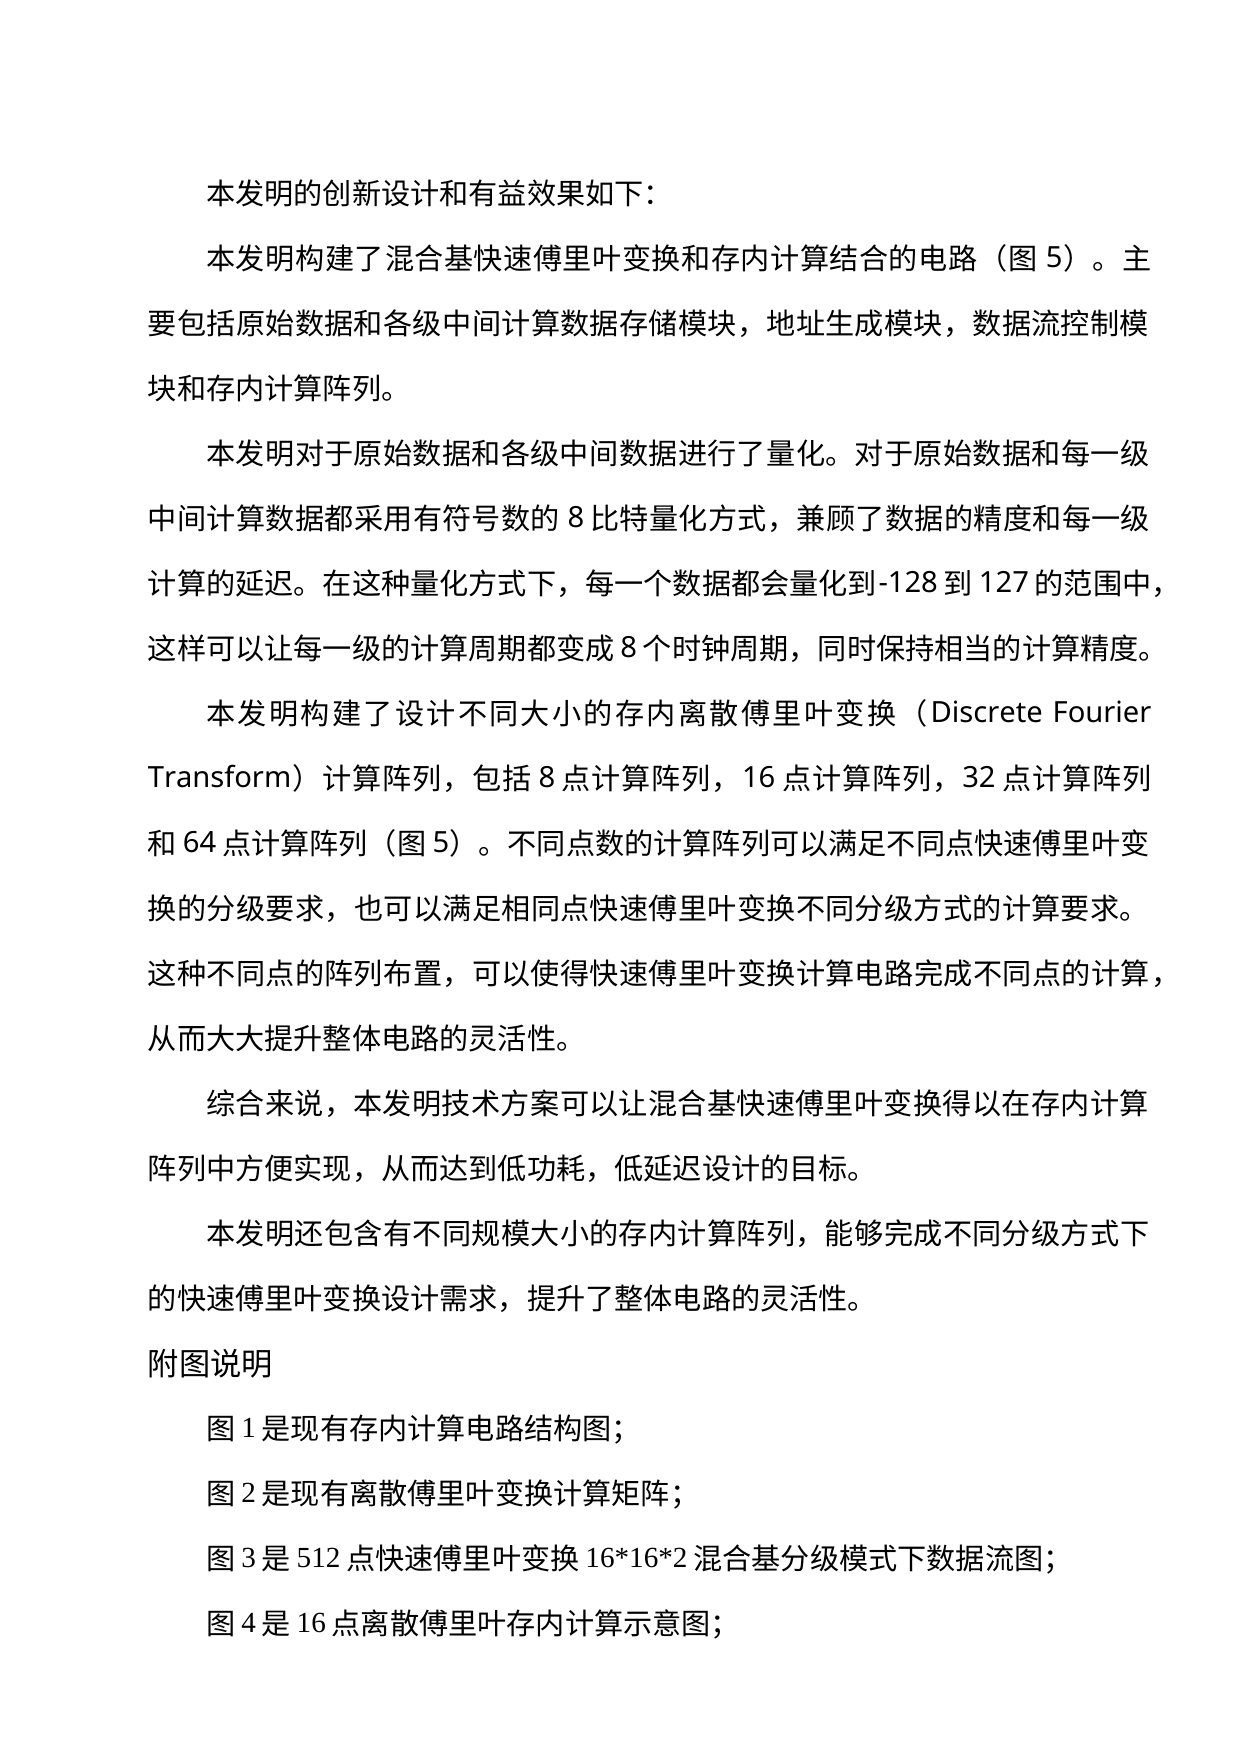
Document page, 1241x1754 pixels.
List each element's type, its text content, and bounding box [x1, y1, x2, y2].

text 图2是现有离散傅里叶变换计算矩阵； [148, 1459, 1152, 1524]
text 本发明构建了混合基快速傅里叶变换和存内计算结合的电路（图5）。主要包括原始数据和各级中间计算数据存储模块，地址生成模块，数据流控制模块和存内计算阵列。 [148, 224, 1152, 419]
text 图4是16点离散傅里叶存内计算示意图； [148, 1589, 1152, 1654]
text 图3是512点快速傅里叶变换16*16*2混合基分级模式下数据流图； [148, 1524, 1152, 1589]
text 图1是现有存内计算电路结构图； [148, 1394, 1152, 1459]
text 本发明还包含有不同规模大小的存内计算阵列，能够完成不同分级方式下的快速傅里叶变换设计需求，提升了整体电路的灵活性。 [148, 1199, 1152, 1329]
text 本发明构建了设计不同大小的存内离散傅里叶变换（Discrete Fourier Transform）计算阵列，包括8点计算阵列，16点计算阵列，32点计算阵列和64点计算阵列（图5）。不同点数的计算阵列可以满足不同点快速傅里叶变换的分级要求，也可以满足相同点快速傅里叶变换不同分级方式的计算要求。这种不同点的阵列布置，可以使得快速傅里叶变换计算电路完成不同点的计算，从而大大提升整体电路的灵活性。 [148, 679, 1152, 1069]
text 附图说明 [148, 1329, 1152, 1394]
text 本发明的创新设计和有益效果如下： [148, 159, 1152, 224]
text 本发明对于原始数据和各级中间数据进行了量化。对于原始数据和每一级中间计算数据都采用有符号数的8比特量化方式，兼顾了数据的精度和每一级计算的延迟。在这种量化方式下，每一个数据都会量化到-128到127的范围中，这样可以让每一级的计算周期都变成8个时钟周期，同时保持相当的计算精度。 [148, 419, 1152, 679]
text 综合来说，本发明技术方案可以让混合基快速傅里叶变换得以在存内计算阵列中方便实现，从而达到低功耗，低延迟设计的目标。 [148, 1069, 1152, 1199]
